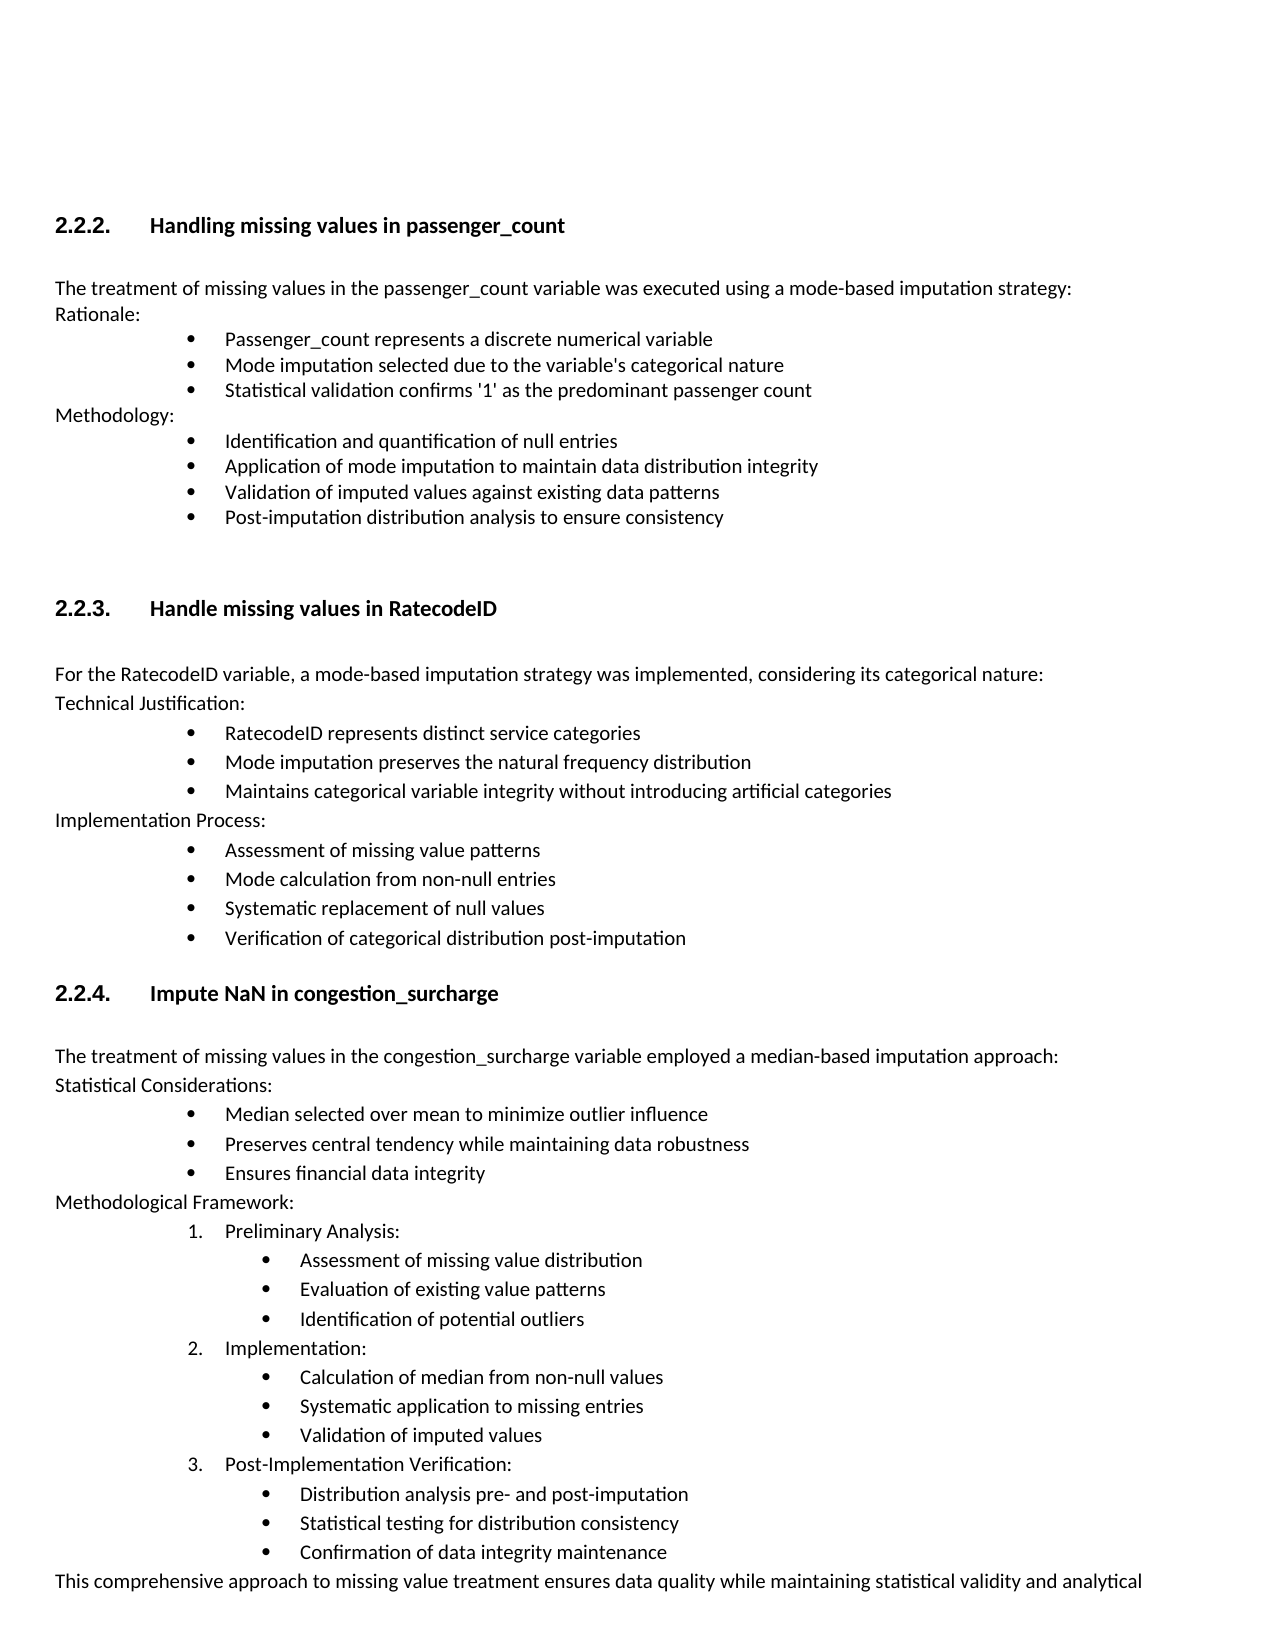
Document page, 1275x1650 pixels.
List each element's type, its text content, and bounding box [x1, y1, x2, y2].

list Systematic application to missing entries [262, 1393, 1200, 1419]
list Identification and quantification of null entries [187, 428, 1200, 453]
list Post-Implementation Verification: [187, 1452, 1200, 1477]
list Calculation of median from non-null values [262, 1364, 1200, 1389]
list Implementation: [187, 1335, 1200, 1360]
text Technical Justification: [55, 691, 1200, 716]
list Ensures financial data integrity [187, 1160, 1200, 1185]
list Mode calculation from non-null entries [187, 866, 1200, 892]
list Impute NaN in congestion_surcharge [55, 979, 1200, 1007]
list Application of mode imputation to maintain data distribution integrity [187, 453, 1200, 479]
text For the RatecodeID variable, a mode-based imputation strategy was implemented, considering its categorical nature: [55, 661, 1200, 687]
list Validation of imputed values against existing data patterns [187, 479, 1200, 504]
text Methodological Framework: [55, 1189, 1200, 1214]
text The treatment of missing values in the passenger_count variable was executed using a mode-based imputation strategy: [55, 276, 1200, 301]
list Passenger_count represents a discrete numerical variable [187, 326, 1200, 352]
text Implementation Process: [55, 808, 1200, 833]
list Assessment of missing value patterns [187, 837, 1200, 862]
text The treatment of missing values in the congestion_surcharge variable employed a median-based imputation approach: [55, 1043, 1200, 1069]
list Verification of categorical distribution post-imputation [187, 925, 1200, 950]
list Post-imputation distribution analysis to ensure consistency [187, 504, 1200, 530]
list Distribution analysis pre- and post-imputation [262, 1481, 1200, 1506]
list Validation of imputed values [262, 1422, 1200, 1448]
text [55, 1568, 1200, 1594]
list Identification of potential outliers [262, 1306, 1200, 1331]
list Statistical validation confirms '1' as the predominant passenger count [187, 377, 1200, 403]
list Handling missing values in passenger_count [55, 211, 1200, 239]
list Median selected over mean to minimize outlier influence [187, 1102, 1200, 1127]
text Methodology: [55, 403, 1200, 428]
text Statistical Considerations: [55, 1072, 1200, 1098]
list RatecodeID represents distinct service categories [187, 720, 1200, 745]
list Preliminary Analysis: [187, 1218, 1200, 1244]
list Maintains categorical variable integrity without introducing artificial categories [187, 778, 1200, 804]
list Preserves central tendency while maintaining data robustness [187, 1131, 1200, 1156]
list Systematic replacement of null values [187, 896, 1200, 921]
list Evaluation of existing value patterns [262, 1277, 1200, 1302]
list Assessment of missing value distribution [262, 1247, 1200, 1273]
list Confirmation of data integrity maintenance [262, 1539, 1200, 1564]
list Mode imputation selected due to the variable's categorical nature [187, 352, 1200, 377]
list Mode imputation preserves the natural frequency distribution [187, 749, 1200, 774]
list Statistical testing for distribution consistency [262, 1510, 1200, 1535]
text Rationale: [55, 301, 1200, 326]
list Handle missing values in RatecodeID [55, 594, 1200, 622]
